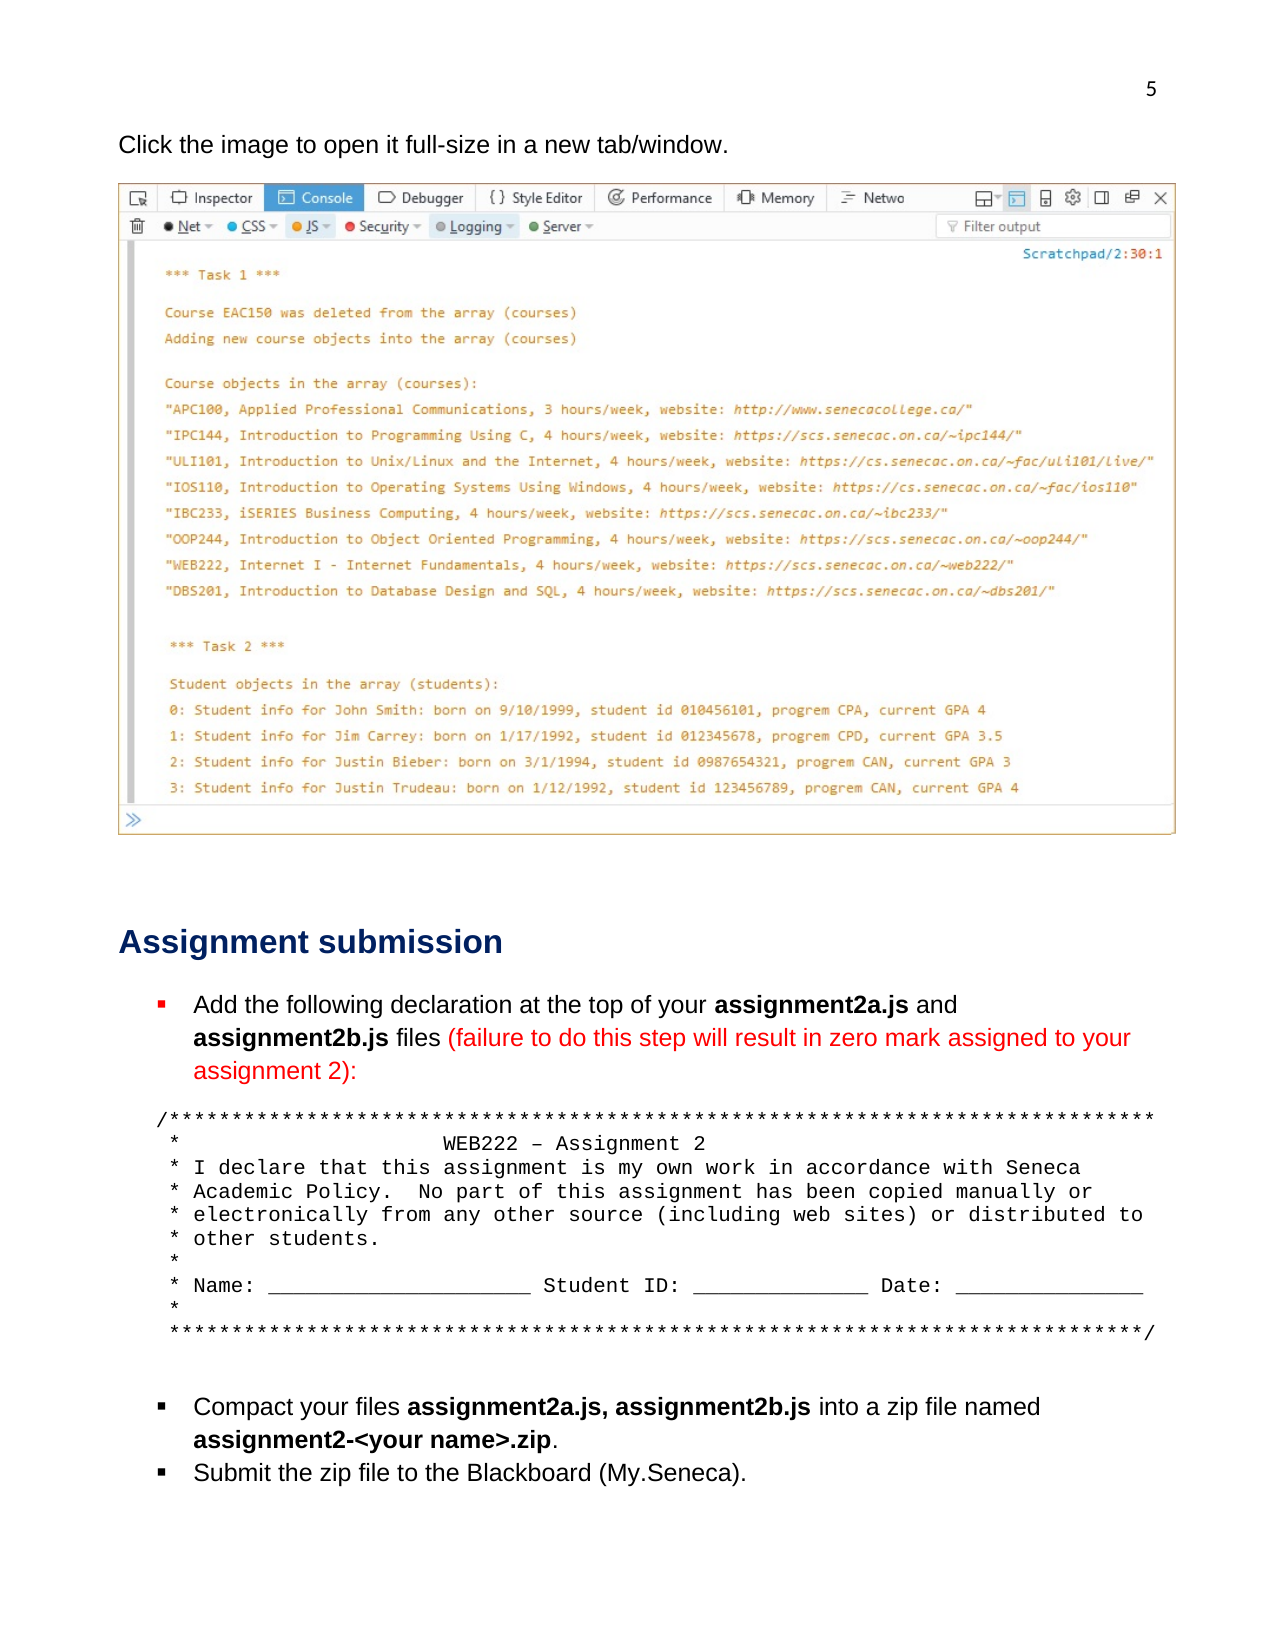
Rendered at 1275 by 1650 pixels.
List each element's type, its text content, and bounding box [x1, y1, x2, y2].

picture [118, 183, 1176, 835]
text * Academic Policy. No part of this assignment has been copied manually or [156, 1181, 1157, 1204]
list Add the following declaration at the top of your assignment2a.js and assignment2b.js files (failure to do this step will result in zero mark assigned to your assignment 2): [156, 990, 1157, 1085]
text * WEB222 – Assignment 2 [156, 1133, 1157, 1157]
text Click the image to open it full-size in a new tab/window. [118, 130, 1157, 159]
text * [156, 1299, 1157, 1323]
list Compact your files assignment2a.js, assignment2b.js into a zip file named assignment2-<your name>.zip. [156, 1392, 1157, 1454]
text /******************************************************************************* [156, 1110, 1157, 1133]
text * other students. [156, 1228, 1157, 1252]
text * [156, 1252, 1157, 1275]
subtitle Assignment submission [118, 922, 1157, 961]
text * electronically from any other source (including web sites) or distributed to [156, 1204, 1157, 1228]
text * I declare that this assignment is my own work in accordance with Seneca [156, 1157, 1157, 1181]
text * Name: _____________________ Student ID: ______________ Date: _______________ [156, 1275, 1157, 1299]
list Submit the zip file to the Blackboard (My.Seneca). [156, 1458, 1157, 1487]
text ******************************************************************************/ [156, 1323, 1157, 1346]
